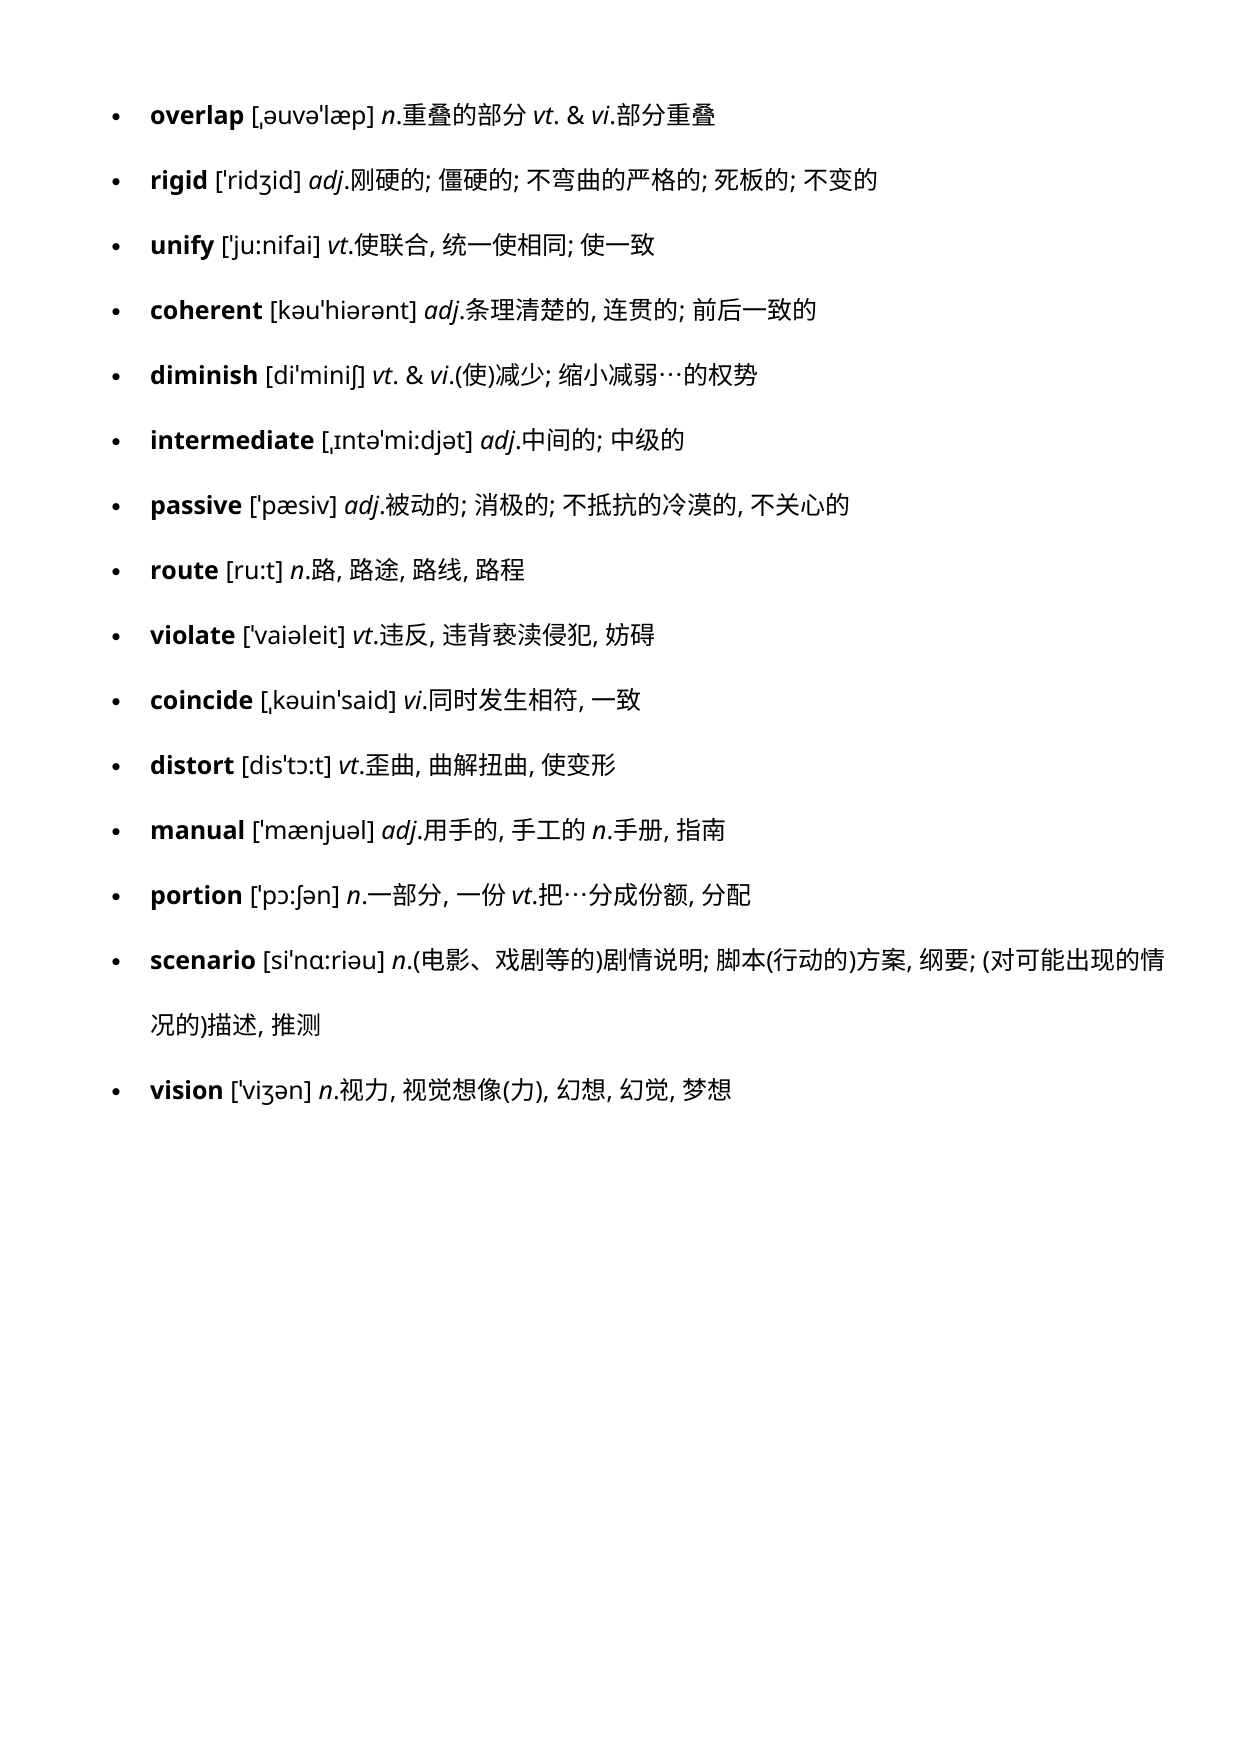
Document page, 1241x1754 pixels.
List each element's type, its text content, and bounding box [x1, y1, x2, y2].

list unify [ˈju:nifai] vt.使联合, 统一使相同; 使一致 [112, 211, 1165, 276]
list coherent [kəuˈhiərənt] adj.条理清楚的, 连贯的; 前后一致的 [112, 276, 1165, 341]
list route [ru:t] n.路, 路途, 路线, 路程 [112, 536, 1165, 601]
list intermediate [ˌɪntəˈmi:djət] adj.中间的; 中级的 [112, 406, 1165, 471]
list overlap [ˌəuvəˈlæp] n.重叠的部分 vt. & vi.部分重叠 [112, 81, 1165, 146]
list portion [ˈpɔ:ʃən] n.一部分, 一份 vt.把…分成份额, 分配 [112, 861, 1165, 926]
list passive [ˈpæsiv] adj.被动的; 消极的; 不抵抗的冷漠的, 不关心的 [112, 471, 1165, 536]
list scenario [siˈnɑ:riəu] n.(电影、戏剧等的)剧情说明; 脚本(行动的)方案, 纲要; (对可能出现的情况的)描述, 推测 [112, 926, 1165, 1056]
list distort [disˈtɔ:t] vt.歪曲, 曲解扭曲, 使变形 [112, 731, 1165, 796]
list coincide [ˌkəuinˈsaid] vi.同时发生相符, 一致 [112, 666, 1165, 731]
list vision [ˈviʒən] n.视力, 视觉想像(力), 幻想, 幻觉, 梦想 [112, 1056, 1165, 1121]
list diminish [diˈminiʃ] vt. & vi.(使)减少; 缩小减弱…的权势 [112, 341, 1165, 406]
list manual [ˈmænjuəl] adj.用手的, 手工的 n.手册, 指南 [112, 796, 1165, 861]
list rigid [ˈridʒid] adj.刚硬的; 僵硬的; 不弯曲的严格的; 死板的; 不变的 [112, 146, 1165, 211]
list violate [ˈvaiəleit] vt.违反, 违背亵渎侵犯, 妨碍 [112, 601, 1165, 666]
